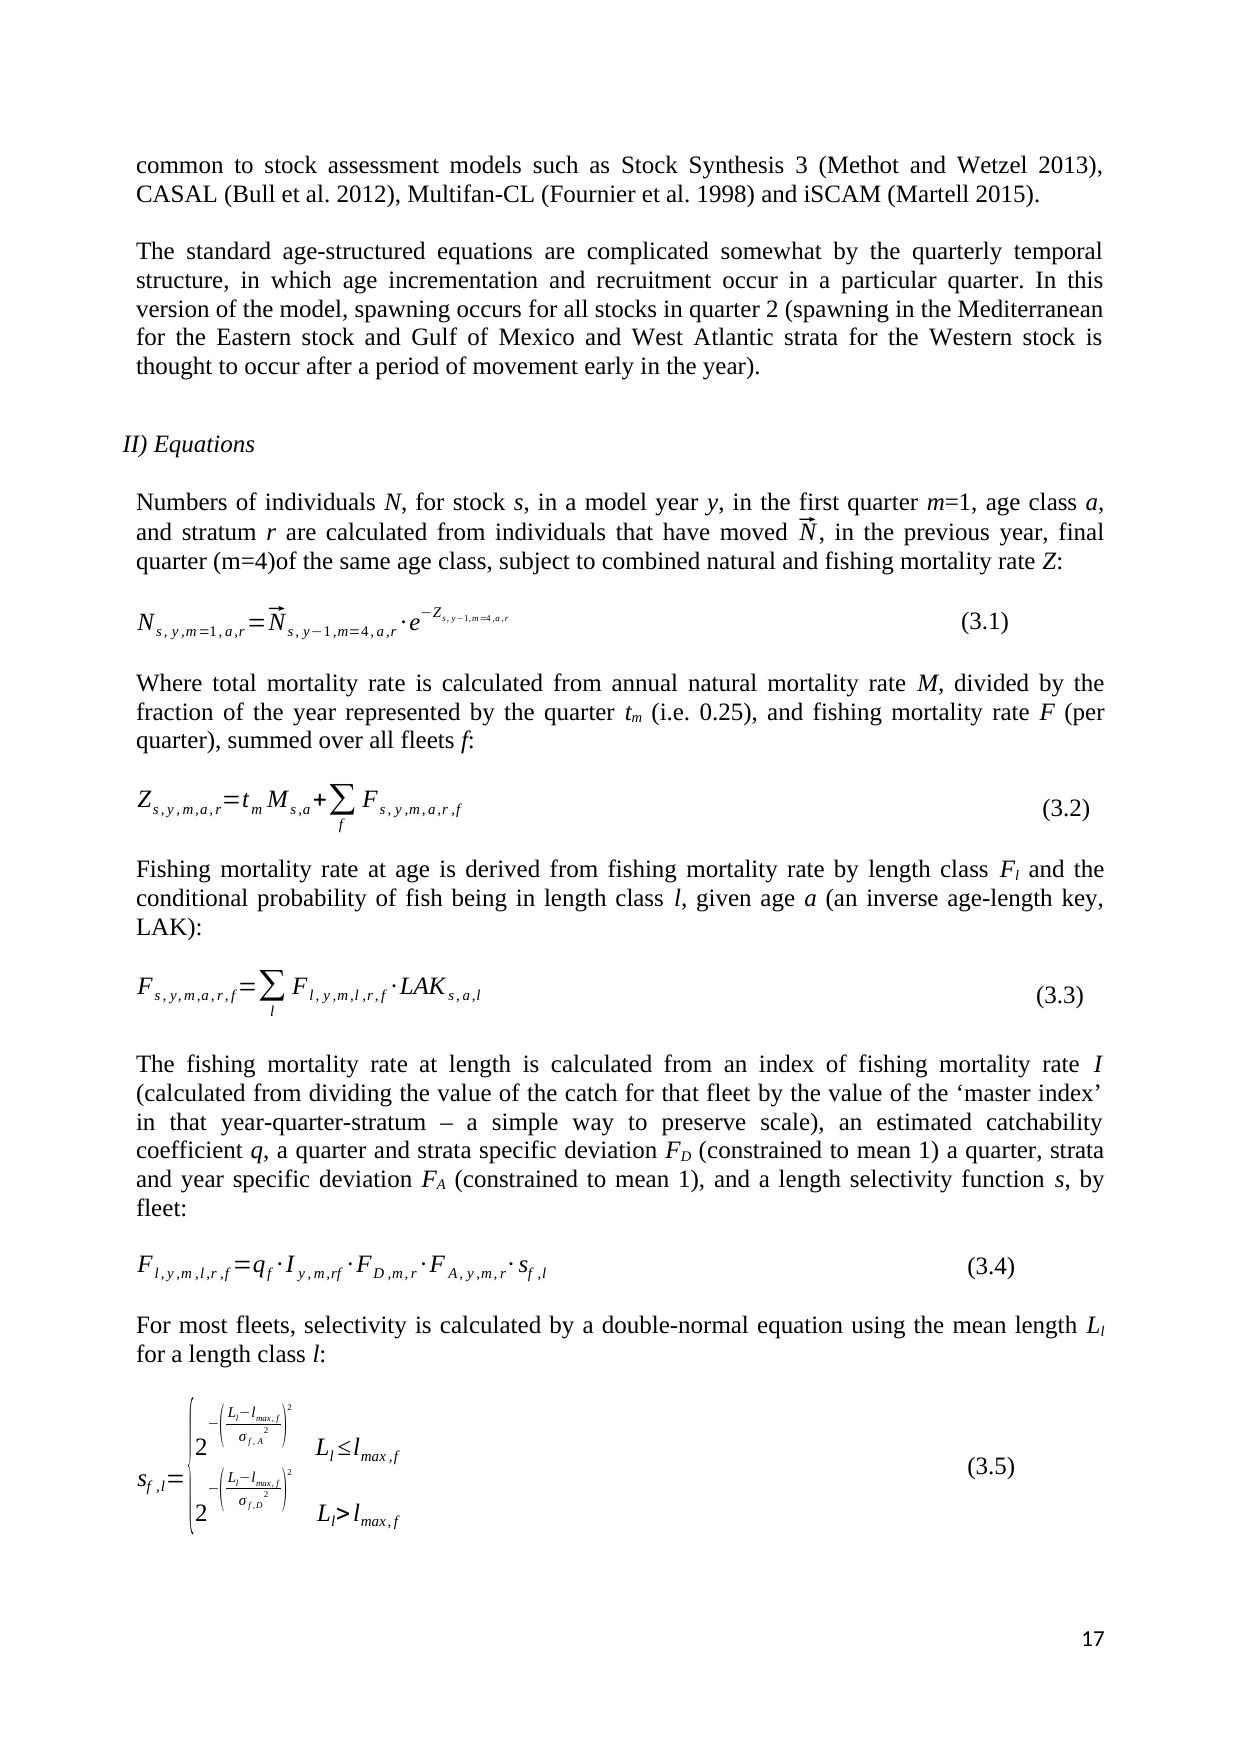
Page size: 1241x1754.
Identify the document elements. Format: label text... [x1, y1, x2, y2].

text Numbers of individuals N, for stock s, in a model year y, in the first quarter m=1, age class a, and stratum r are calculated from individuals that have moved , in the previous year, final quarter (m=4)of the same age class, subject to combined natural and fishing mortality rate Z: [136, 487, 1104, 575]
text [136, 150, 1104, 207]
text (3.1) [136, 604, 1104, 639]
text Fishing mortality rate at age is derived from fishing mortality rate by length class Fl and the conditional probability of fish being in length class l, given age a (an inverse age-length key, LAK): [136, 854, 1104, 941]
text (3.4) [136, 1250, 1104, 1282]
text (3.3) [136, 969, 1104, 1020]
text Where total mortality rate is calculated from annual natural mortality rate M, divided by the fraction of the year represented by the quarter tm (i.e. 0.25), and fishing mortality rate F (per quarter), summed over all fleets f: [136, 668, 1104, 754]
text For most fleets, selectivity is calculated by a double-normal equation using the mean length Ll for a length class l: [136, 1311, 1104, 1368]
text (3.5) [136, 1396, 1104, 1536]
text The fishing mortality rate at length is calculated from an index of fishing mortality rate I (calculated from dividing the value of the catch for that fleet by the value of the ‘master index’ in that year-quarter-stratum – a simple way to preserve scale), an estimated catchability coefficient q, a quarter and strata specific deviation FD (constrained to mean 1) a quarter, strata and year specific deviation FA (constrained to mean 1), and a length selectivity function s, by fleet: [136, 1049, 1104, 1222]
subtitle Equations [122, 429, 1104, 458]
text The standard age-structured equations are complicated somewhat by the quarterly temporal structure, in which age incrementation and recruitment occur in a particular quarter. In this version of the model, spawning occurs for all stocks in quarter 2 (spawning in the Mediterranean for the Eastern stock and Gulf of Mexico and West Atlantic strata for the Western stock is thought to occur after a period of movement early in the year). [136, 236, 1104, 380]
text (3.2) [136, 783, 1104, 834]
